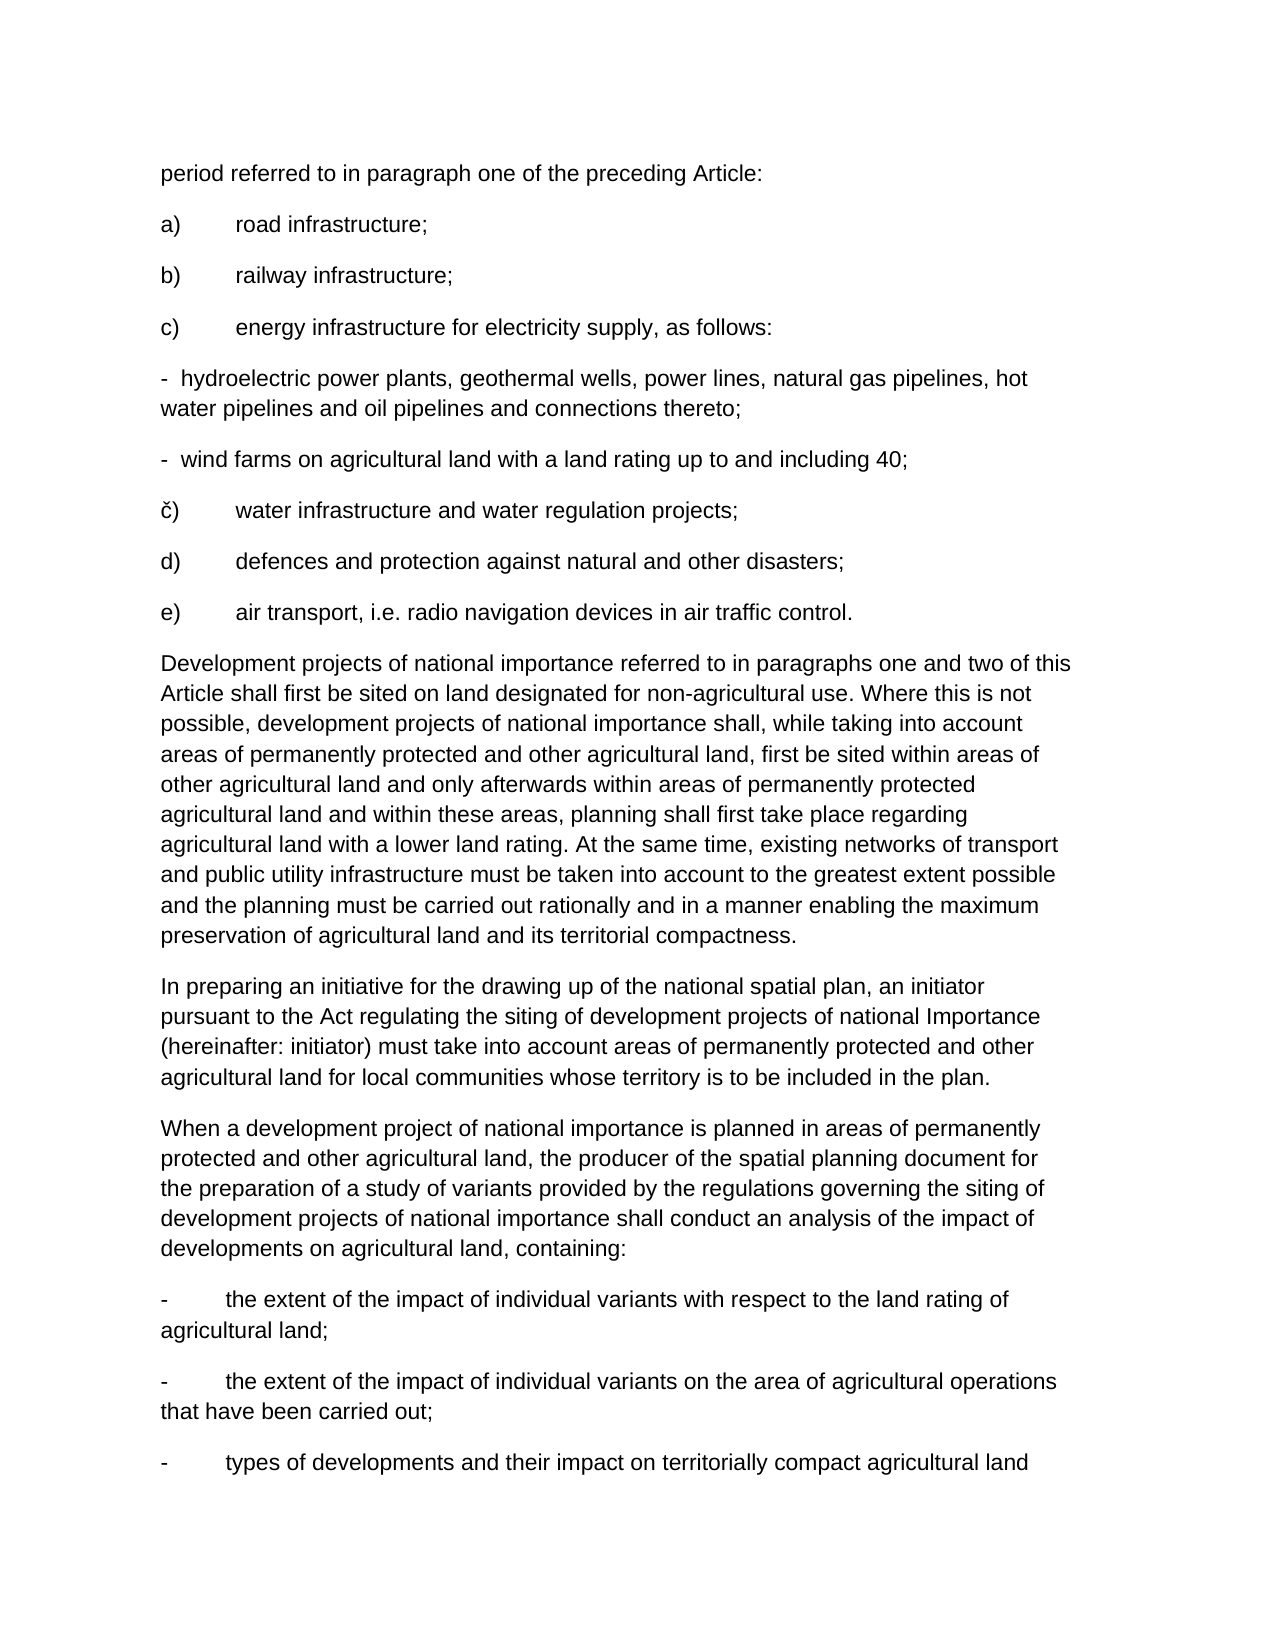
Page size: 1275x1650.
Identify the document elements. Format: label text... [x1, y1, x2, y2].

table_cell d) defences and protection against natural and other disasters; [150, 538, 1086, 588]
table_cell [150, 150, 1086, 201]
table_cell e) air transport, i.e. radio navigation devices in air traffic control. [150, 589, 1086, 639]
table_cell a) road infrastructure; [150, 201, 1086, 252]
table_cell b) railway infrastructure; [150, 252, 1086, 303]
table_cell - the extent of the impact of individual variants on the area of agricultural operations that have been carried out; [150, 1357, 1086, 1438]
table_cell - hydroelectric power plants, geothermal wells, power lines, natural gas pipelines, hot water pipelines and oil pipelines and connections thereto; [150, 354, 1086, 435]
table_cell - the extent of the impact of individual variants with respect to the land rating of agricultural land; [150, 1276, 1086, 1357]
table_cell When a development project of national importance is planned in areas of permanently protected and other agricultural land, the producer of the spatial planning document for the preparation of a study of variants provided by the regulations governing the siting of development projects of national importance shall conduct an analysis of the impact of developments on agricultural land, containing: [150, 1104, 1086, 1276]
table_cell č) water infrastructure and water regulation projects; [150, 486, 1086, 537]
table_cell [150, 1439, 1086, 1489]
table_cell In preparing an initiative for the drawing up of the national spatial plan, an initiator pursuant to the Act regulating the siting of development projects of national Importance (hereinafter: initiator) must take into account areas of permanently protected and other agricultural land for local communities whose territory is to be included in the plan. [150, 963, 1086, 1104]
table_cell - wind farms on agricultural land with a land rating up to and including 40; [150, 435, 1086, 486]
table_cell c) energy infrastructure for electricity supply, as follows: [150, 303, 1086, 354]
table_cell Development projects of national importance referred to in paragraphs one and two of this Article shall first be sited on land designated for non-agricultural use. Where this is not possible, development projects of national importance shall, while taking into account areas of permanently protected and other agricultural land, first be sited within areas of other agricultural land and only afterwards within areas of permanently protected agricultural land and within these areas, planning shall first take place regarding agricultural land with a lower land rating. At the same time, existing networks of transport and public utility infrastructure must be taken into account to the greatest extent possible and the planning must be carried out rationally and in a manner enabling the maximum preservation of agricultural land and its territorial compactness. [150, 640, 1086, 962]
